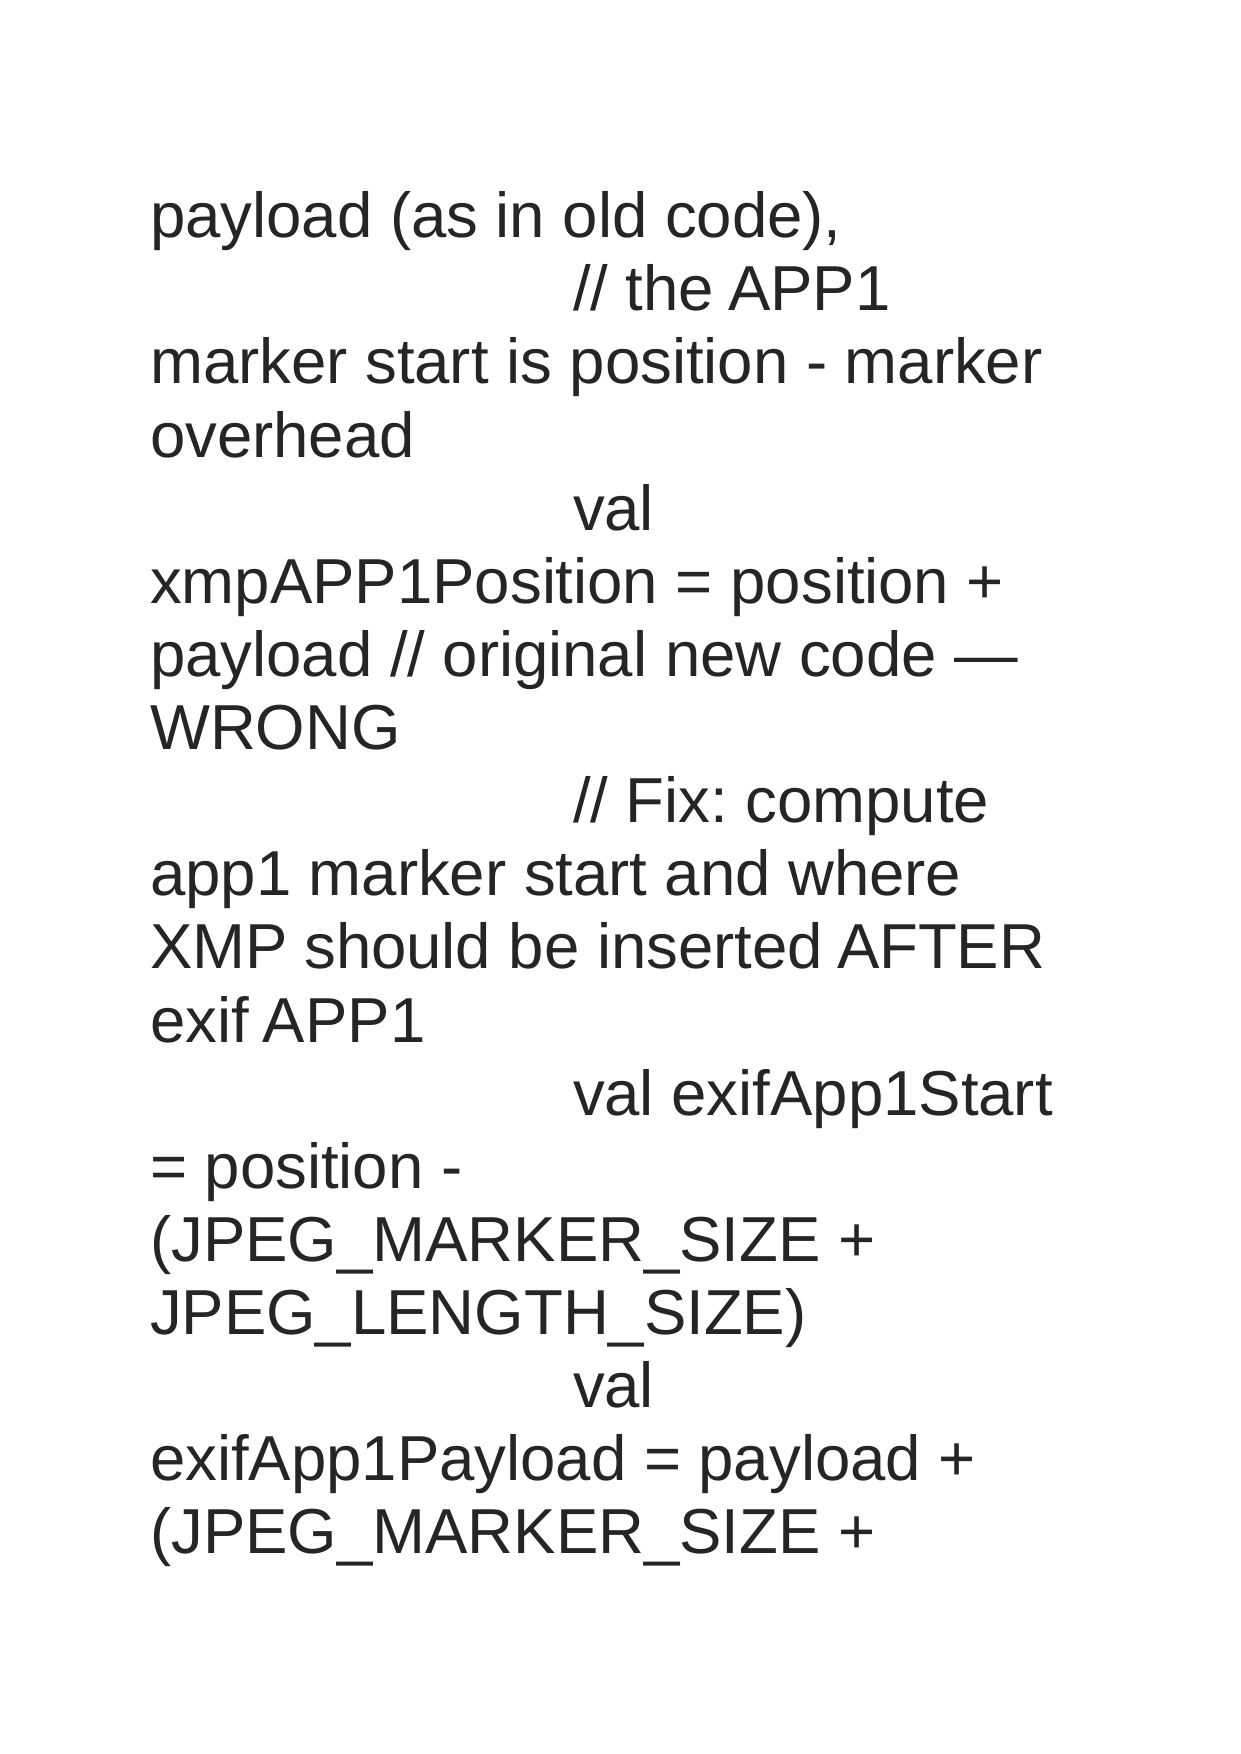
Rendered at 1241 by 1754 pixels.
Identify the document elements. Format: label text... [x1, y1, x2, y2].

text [150, 1354, 1090, 1500]
text val xmpAPP1Position = position + payload // original new code — WRONG [150, 477, 1090, 769]
text payload (as in old code), [150, 184, 1090, 257]
text // Fix: compute app1 marker start and where XMP should be inserted AFTER exif APP1 [150, 769, 1090, 1062]
text // the APP1 marker start is position - marker overhead [150, 257, 1090, 477]
text val exifApp1Start = position - (JPEG_MARKER_SIZE + JPEG_LENGTH_SIZE) [150, 1062, 1090, 1354]
